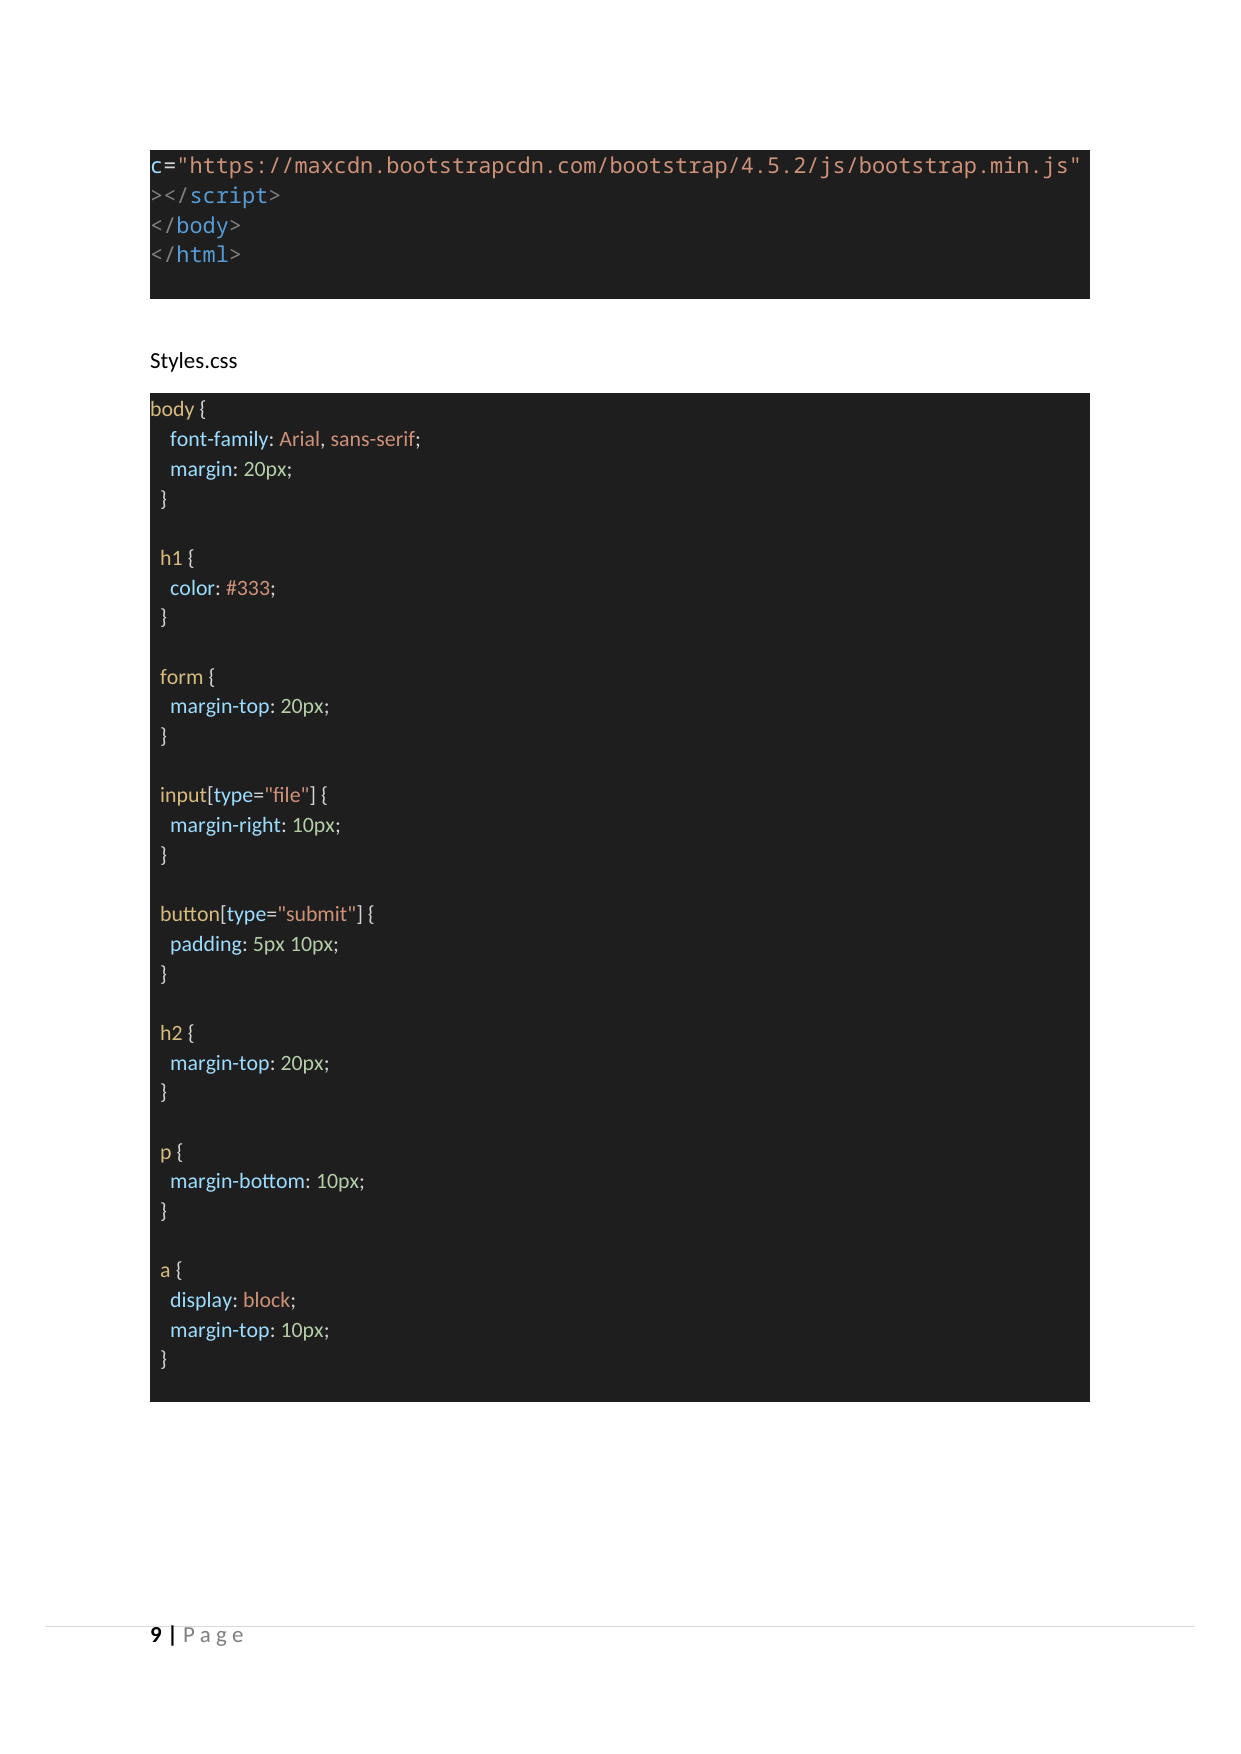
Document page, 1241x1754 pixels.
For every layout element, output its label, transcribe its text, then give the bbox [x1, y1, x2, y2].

text display: block; [150, 1283, 1090, 1313]
text padding: 5px 10px; [150, 927, 1090, 957]
text p { [150, 1135, 1090, 1164]
text } [150, 1075, 1090, 1105]
text margin-bottom: 10px; [150, 1164, 1090, 1194]
text } [150, 600, 1090, 630]
text } [150, 1194, 1090, 1224]
text margin-top: 10px; [150, 1313, 1090, 1343]
text </html> [150, 239, 1090, 269]
text font-family: Arial, sans-serif; [150, 422, 1090, 452]
text input[type="file"] { [150, 778, 1090, 808]
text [150, 150, 1090, 209]
text margin-right: 10px; [150, 808, 1090, 838]
text margin-top: 20px; [150, 1046, 1090, 1075]
text form { [150, 660, 1090, 689]
text Styles.css [150, 346, 1090, 374]
text body { [150, 393, 1090, 422]
text margin: 20px; [150, 452, 1090, 482]
text h2 { [150, 1016, 1090, 1046]
text } [150, 838, 1090, 868]
text } [150, 719, 1090, 749]
text h1 { [150, 541, 1090, 571]
text a { [150, 1253, 1090, 1283]
text } [150, 1343, 1090, 1372]
text } [150, 482, 1090, 511]
text margin-top: 20px; [150, 689, 1090, 719]
text } [150, 957, 1090, 986]
text color: #333; [150, 571, 1090, 600]
text </body> [150, 209, 1090, 239]
text button[type="submit"] { [150, 897, 1090, 927]
